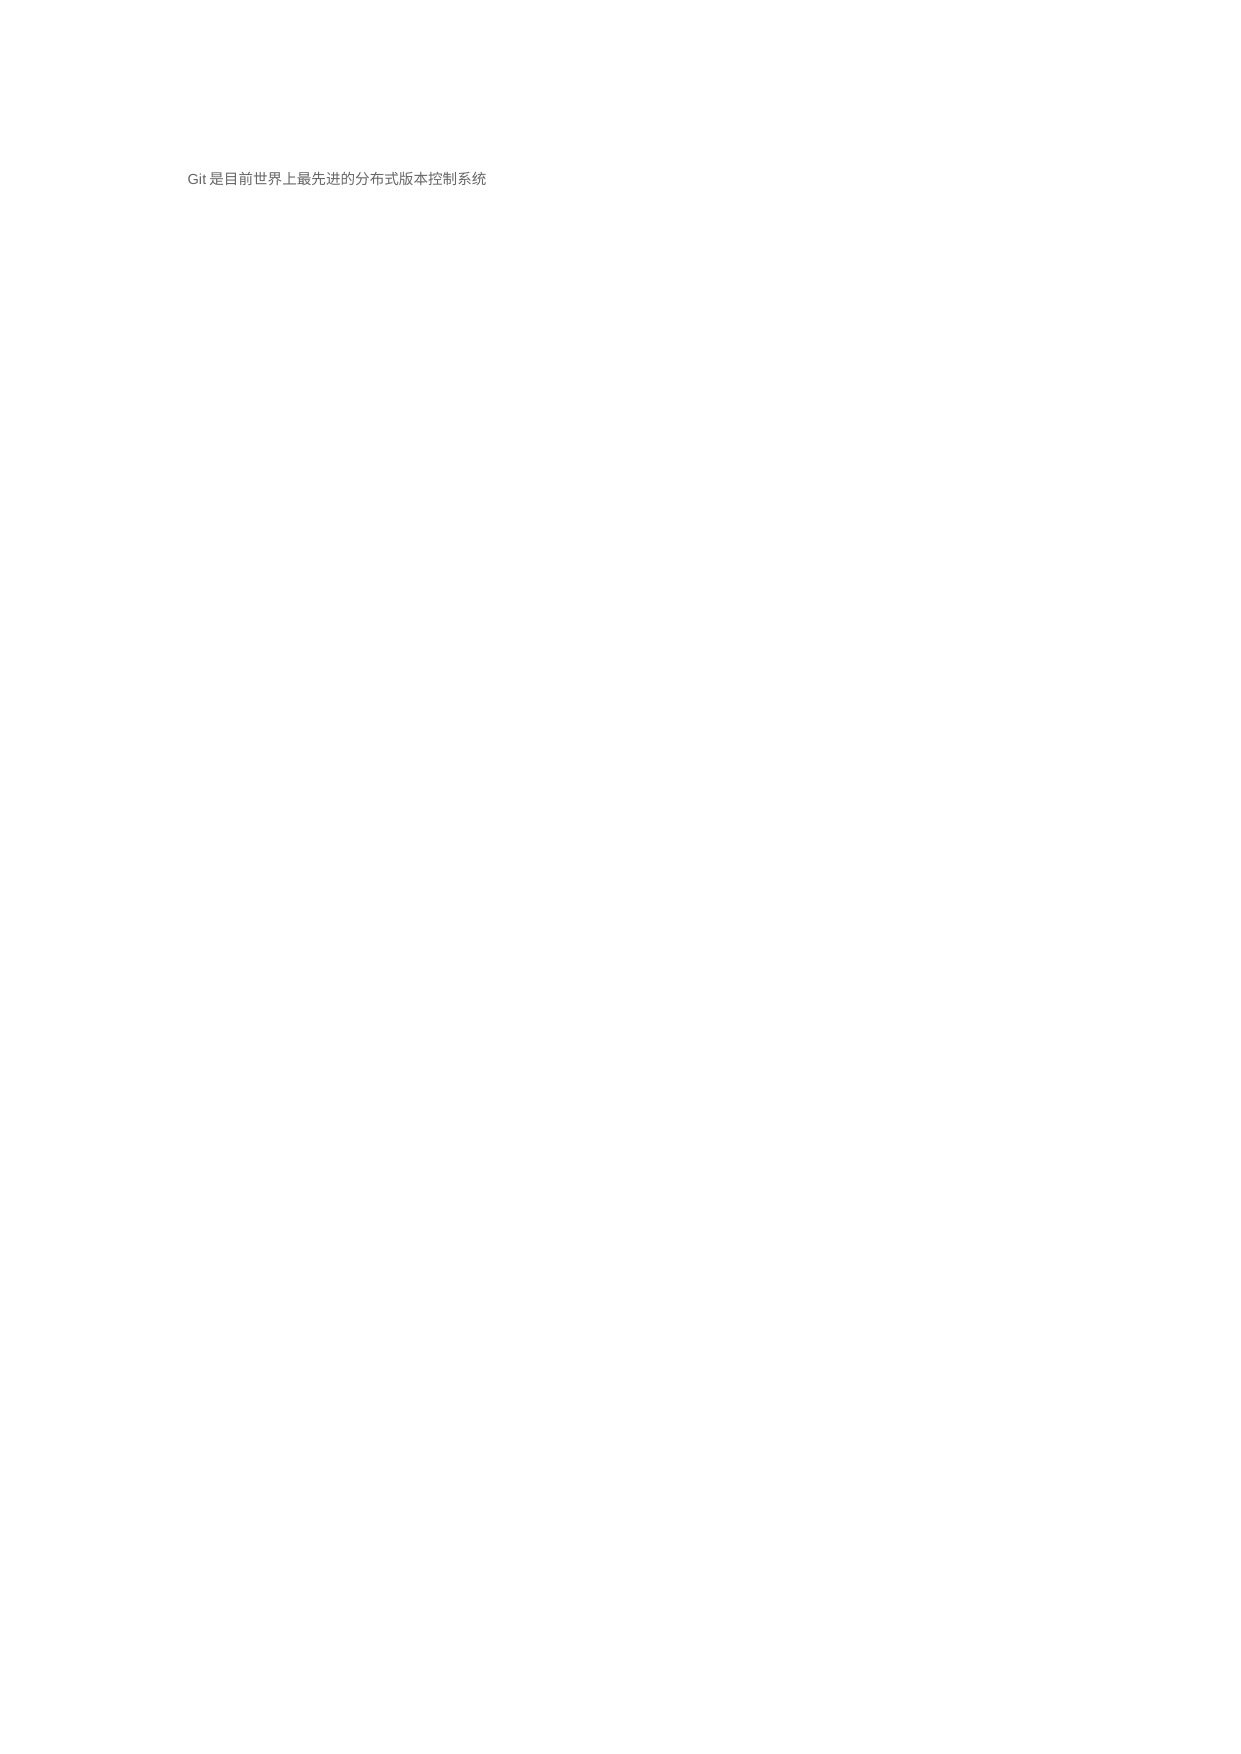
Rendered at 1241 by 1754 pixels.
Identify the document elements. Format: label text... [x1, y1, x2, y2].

text Git是目前世界上最先进的分布式版本控制系统 [187, 162, 1053, 194]
